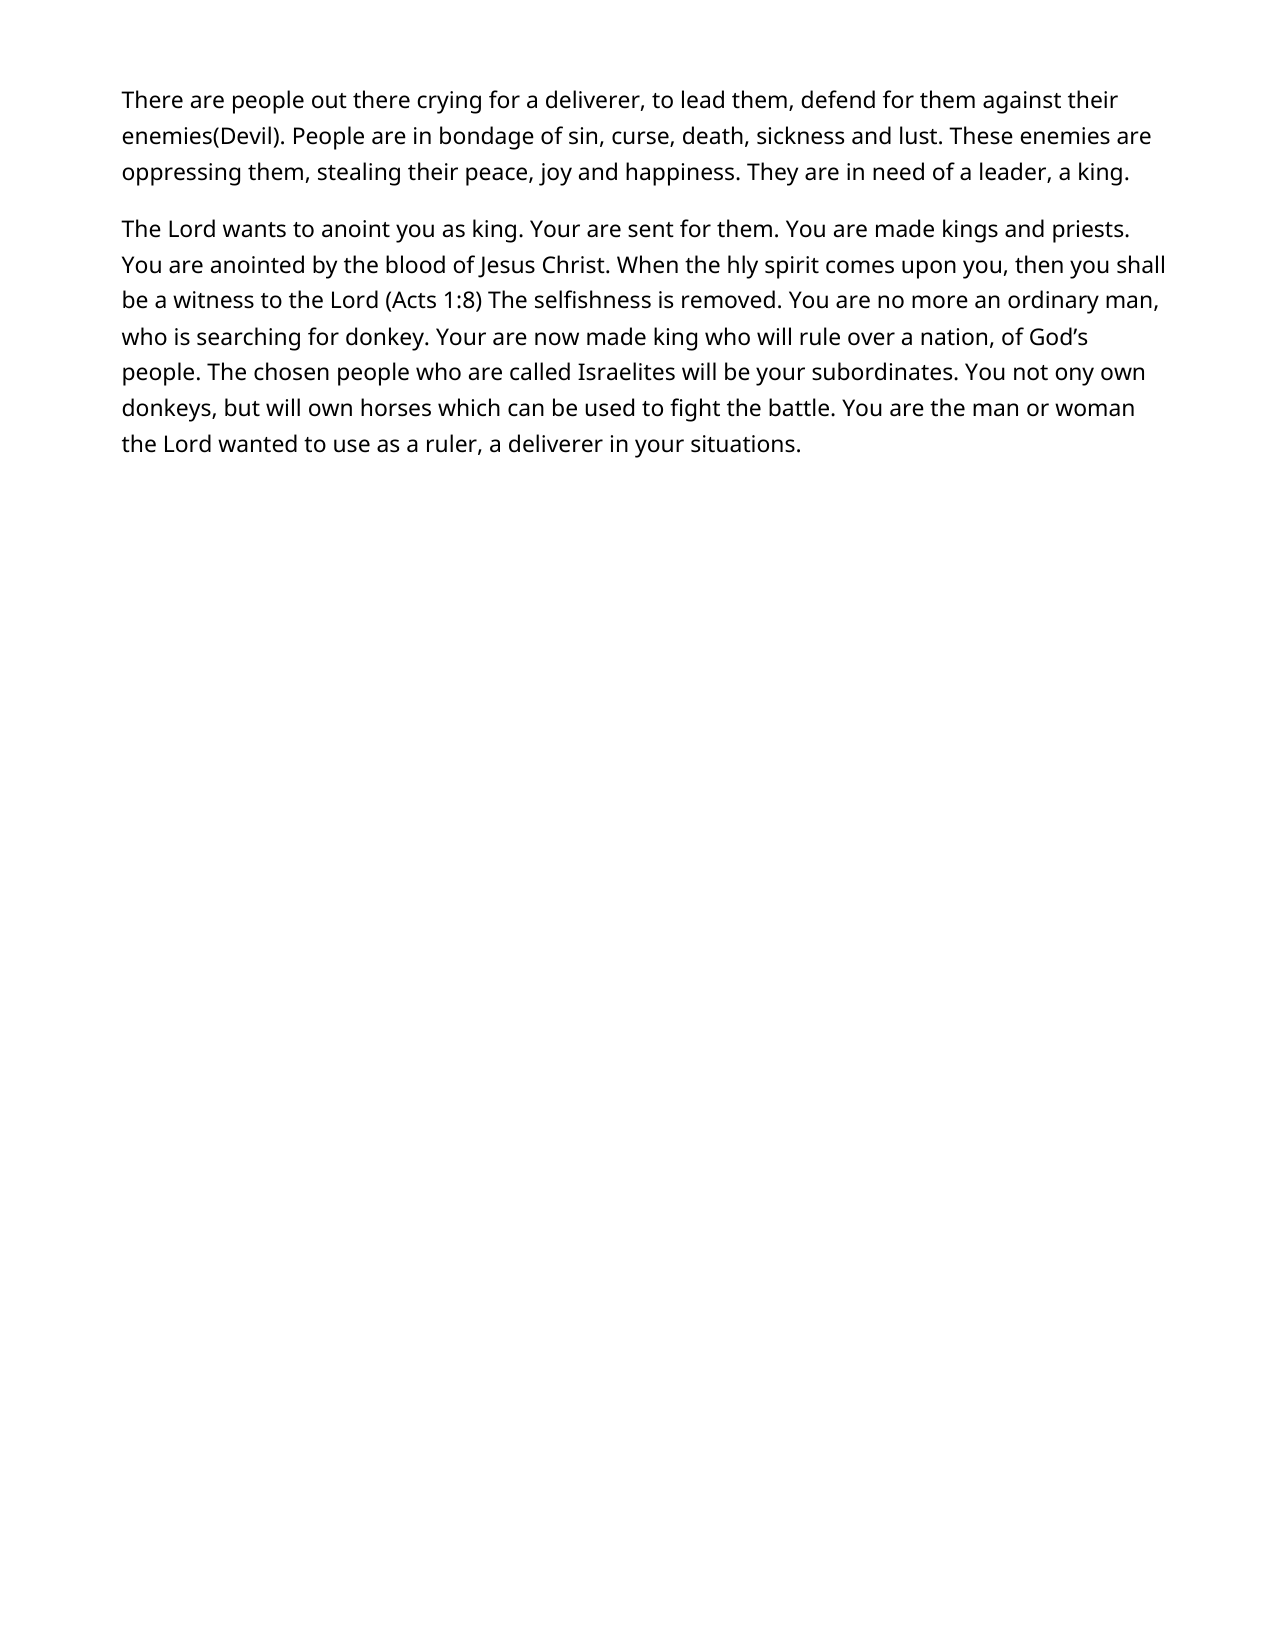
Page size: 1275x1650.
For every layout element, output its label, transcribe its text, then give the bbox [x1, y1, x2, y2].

text There are people out there crying for a deliverer, to lead them, defend for them against their enemies(Devil). People are in bondage of sin, curse, death, sickness and lust. These enemies are oppressing them, stealing their peace, joy and happiness. They are in need of a leader, a king. [121, 84, 1171, 187]
text The Lord wants to anoint you as king. Your are sent for them. You are made kings and priests. You are anointed by the blood of Jesus Christ. When the hly spirit comes upon you, then you shall be a witness to the Lord (Acts 1:8) The selfishness is removed. You are no more an ordinary man, who is searching for donkey. Your are now made king who will rule over a nation, of God’s people. The chosen people who are called Israelites will be your subordinates. You not ony own donkeys, but will own horses which can be used to fight the battle. You are the man or woman the Lord wanted to use as a ruler, a deliverer in your situations. [121, 213, 1171, 459]
